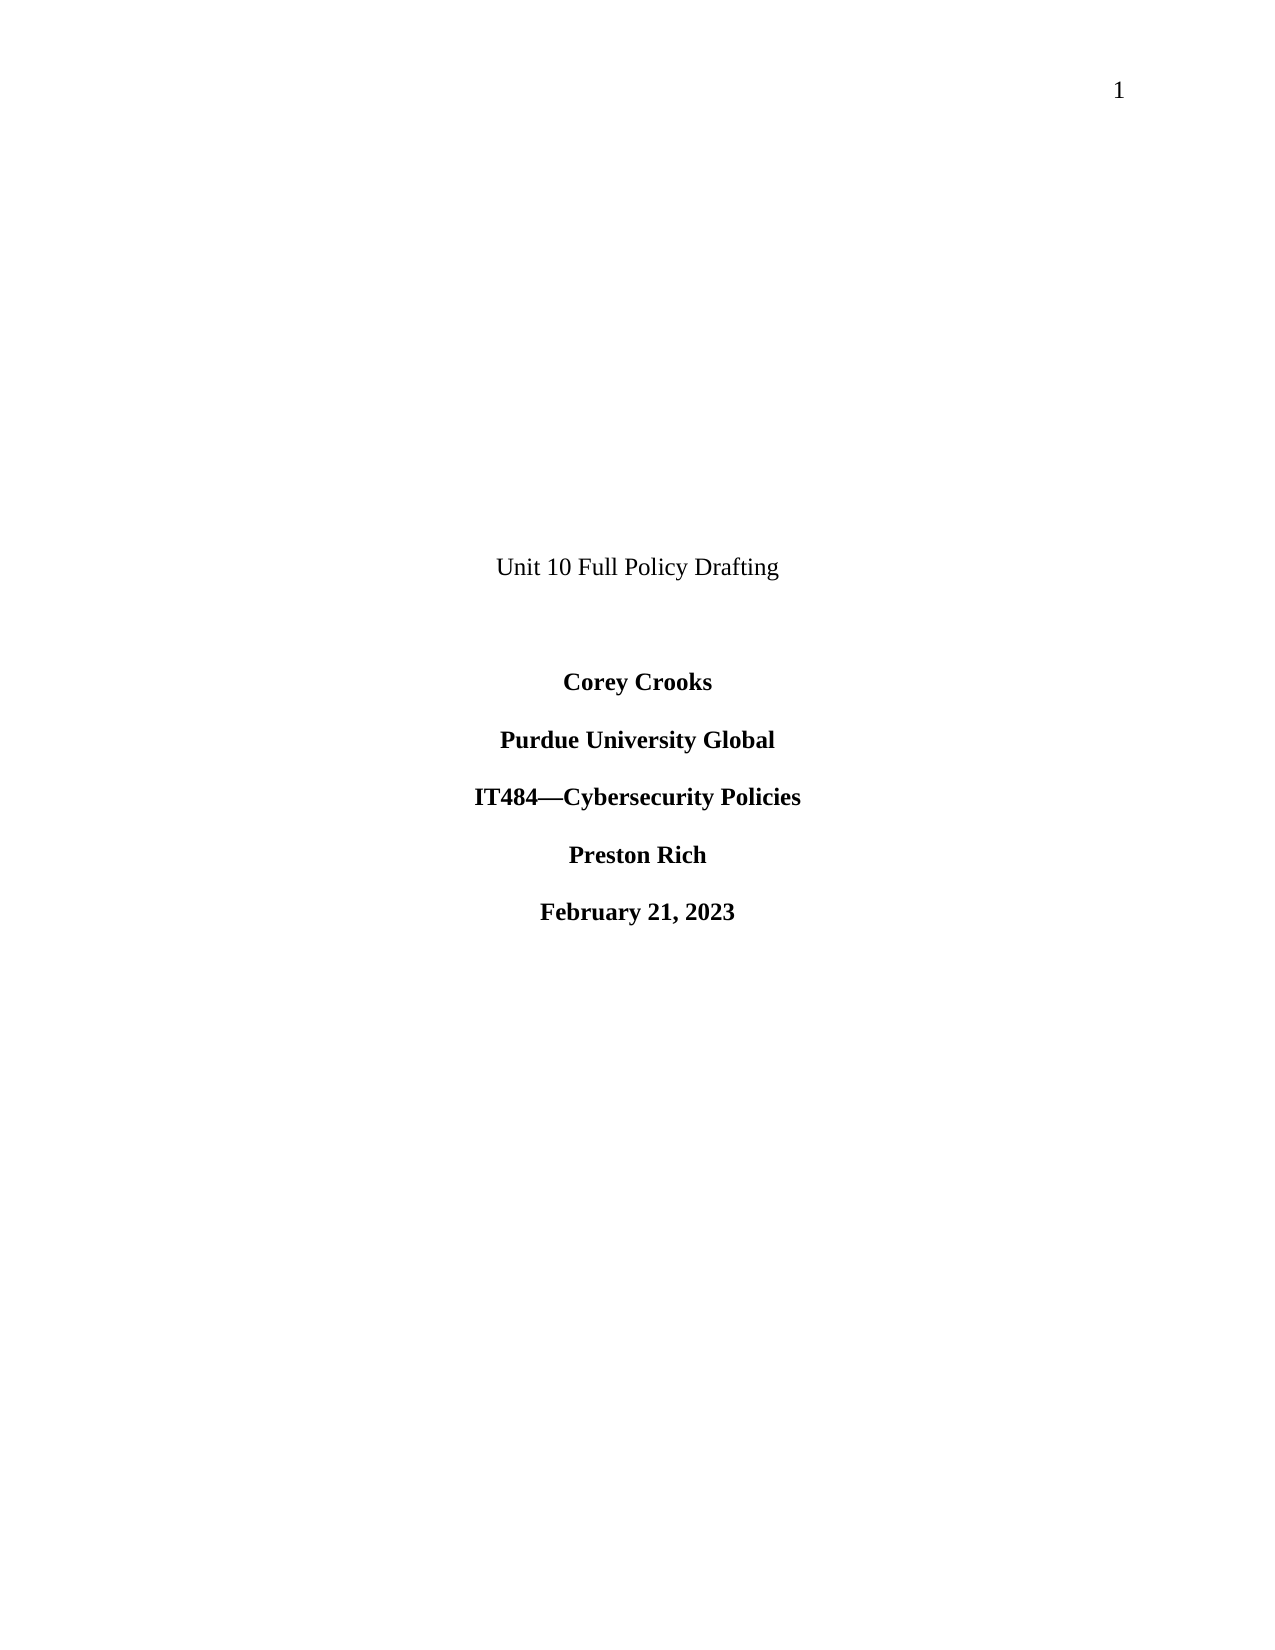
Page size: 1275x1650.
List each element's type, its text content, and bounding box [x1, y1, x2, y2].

text Corey Crooks [150, 667, 1125, 696]
text IT484—Cybersecurity Policies [150, 782, 1125, 811]
text February 21, 2023 [150, 897, 1125, 926]
text Preston Rich [150, 840, 1125, 869]
text Unit 10 Full Policy Drafting [150, 552, 1125, 581]
text Purdue University Global [150, 725, 1125, 754]
